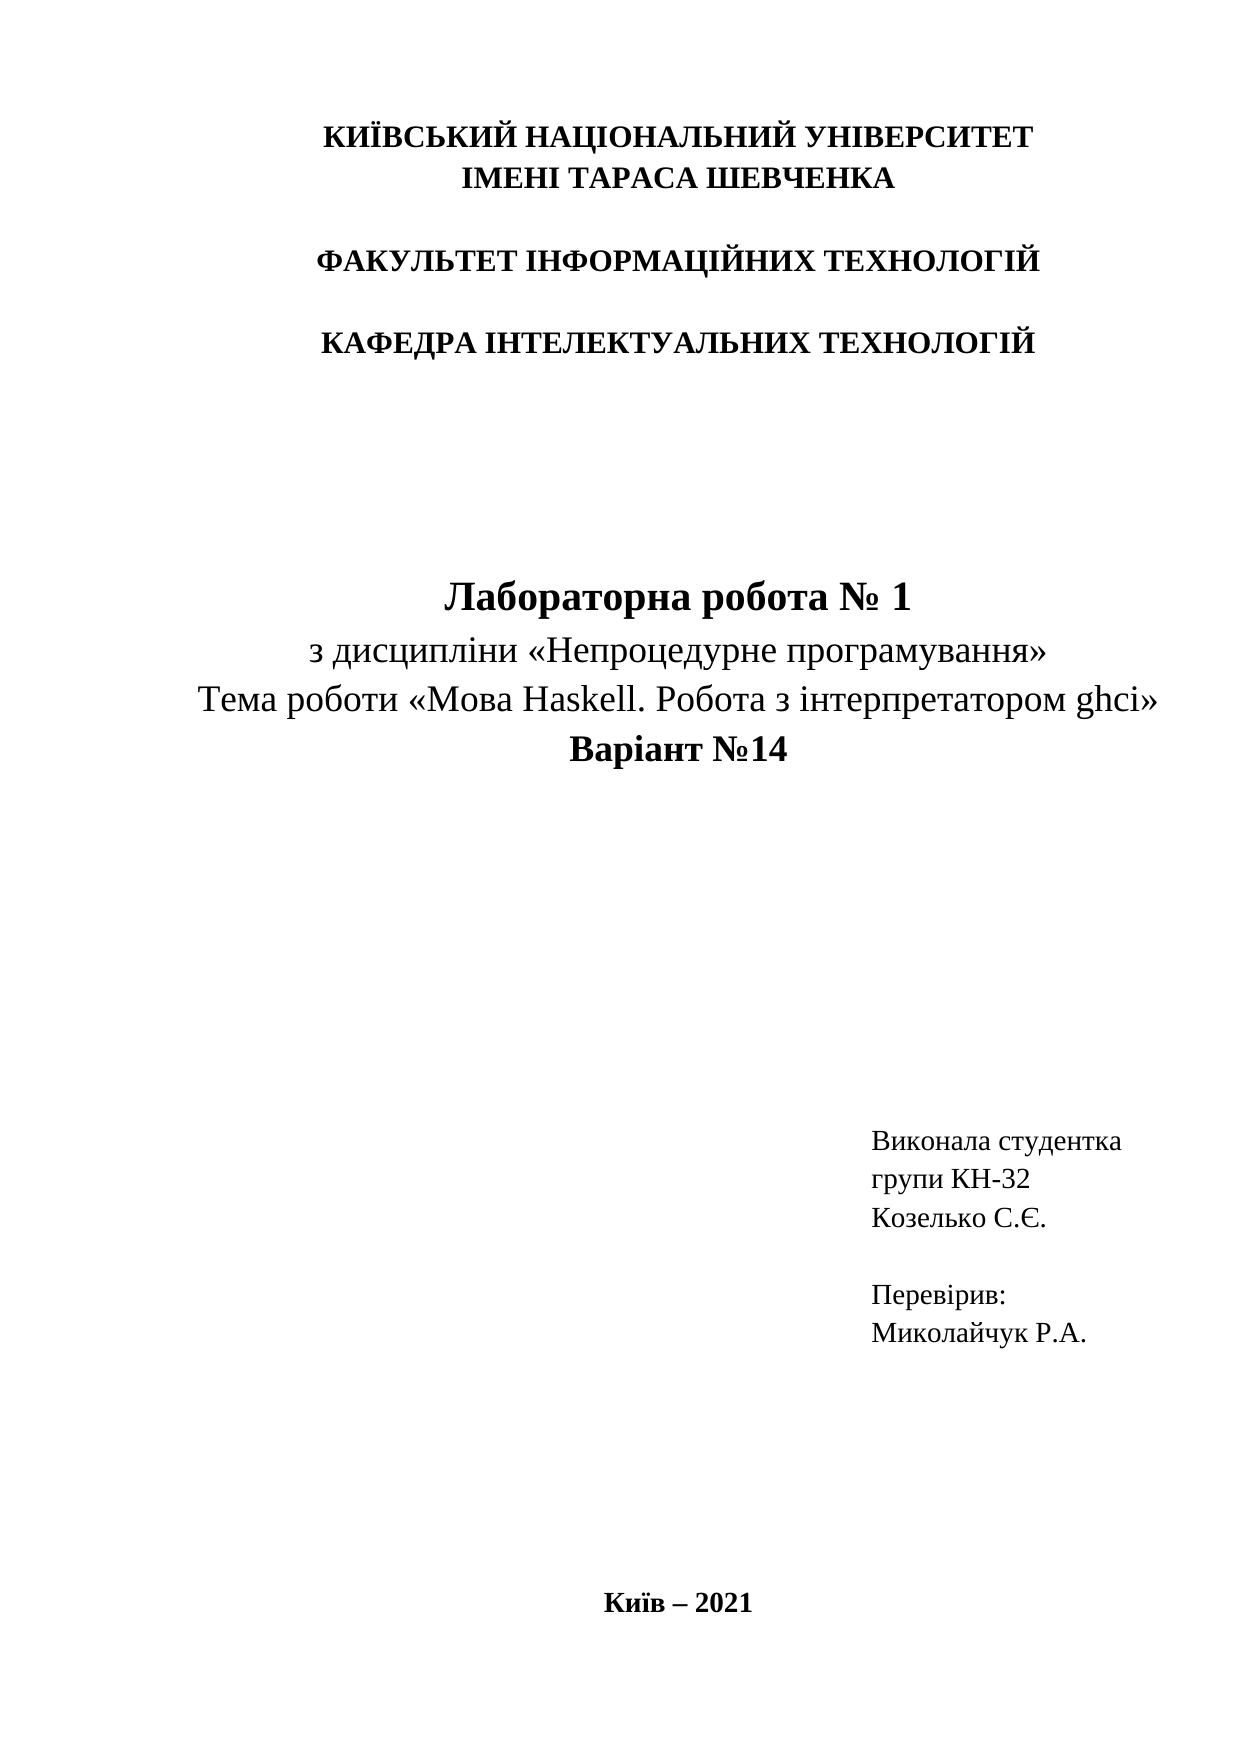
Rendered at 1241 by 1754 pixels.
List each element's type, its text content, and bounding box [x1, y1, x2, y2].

text Варіант №14 [118, 726, 1164, 769]
text ФАКУЛЬТЕТ ІНФОРМАЦІЙНИХ ТЕХНОЛОГІЙ [118, 242, 1164, 278]
text з дисципліни «Непроцедурне програмування» [118, 627, 1164, 670]
text Лабораторна робота № 1 [118, 572, 1164, 620]
text групи КН-32 [118, 1161, 1164, 1195]
text Київ – 2021 [118, 1585, 1164, 1619]
text КАФЕДРА ІНТЕЛЕКТУАЛЬНИХ ТЕХНОЛОГІЙ [118, 324, 1164, 360]
text Перевірив: [118, 1277, 1164, 1311]
text ІМЕНІ ТАРАСА ШЕВЧЕНКА [118, 159, 1164, 195]
text Миколайчук Р.А. [118, 1316, 1164, 1349]
text Тема роботи «Мова Haskell. Робота з iнтерпретатором ghci» [118, 677, 1164, 720]
text Козелько С.Є. [118, 1200, 1164, 1233]
text Виконала студентка [118, 1123, 1164, 1156]
text КИЇВСЬКИЙ НАЦІОНАЛЬНИЙ УНІВЕРСИТЕТ [118, 118, 1164, 154]
